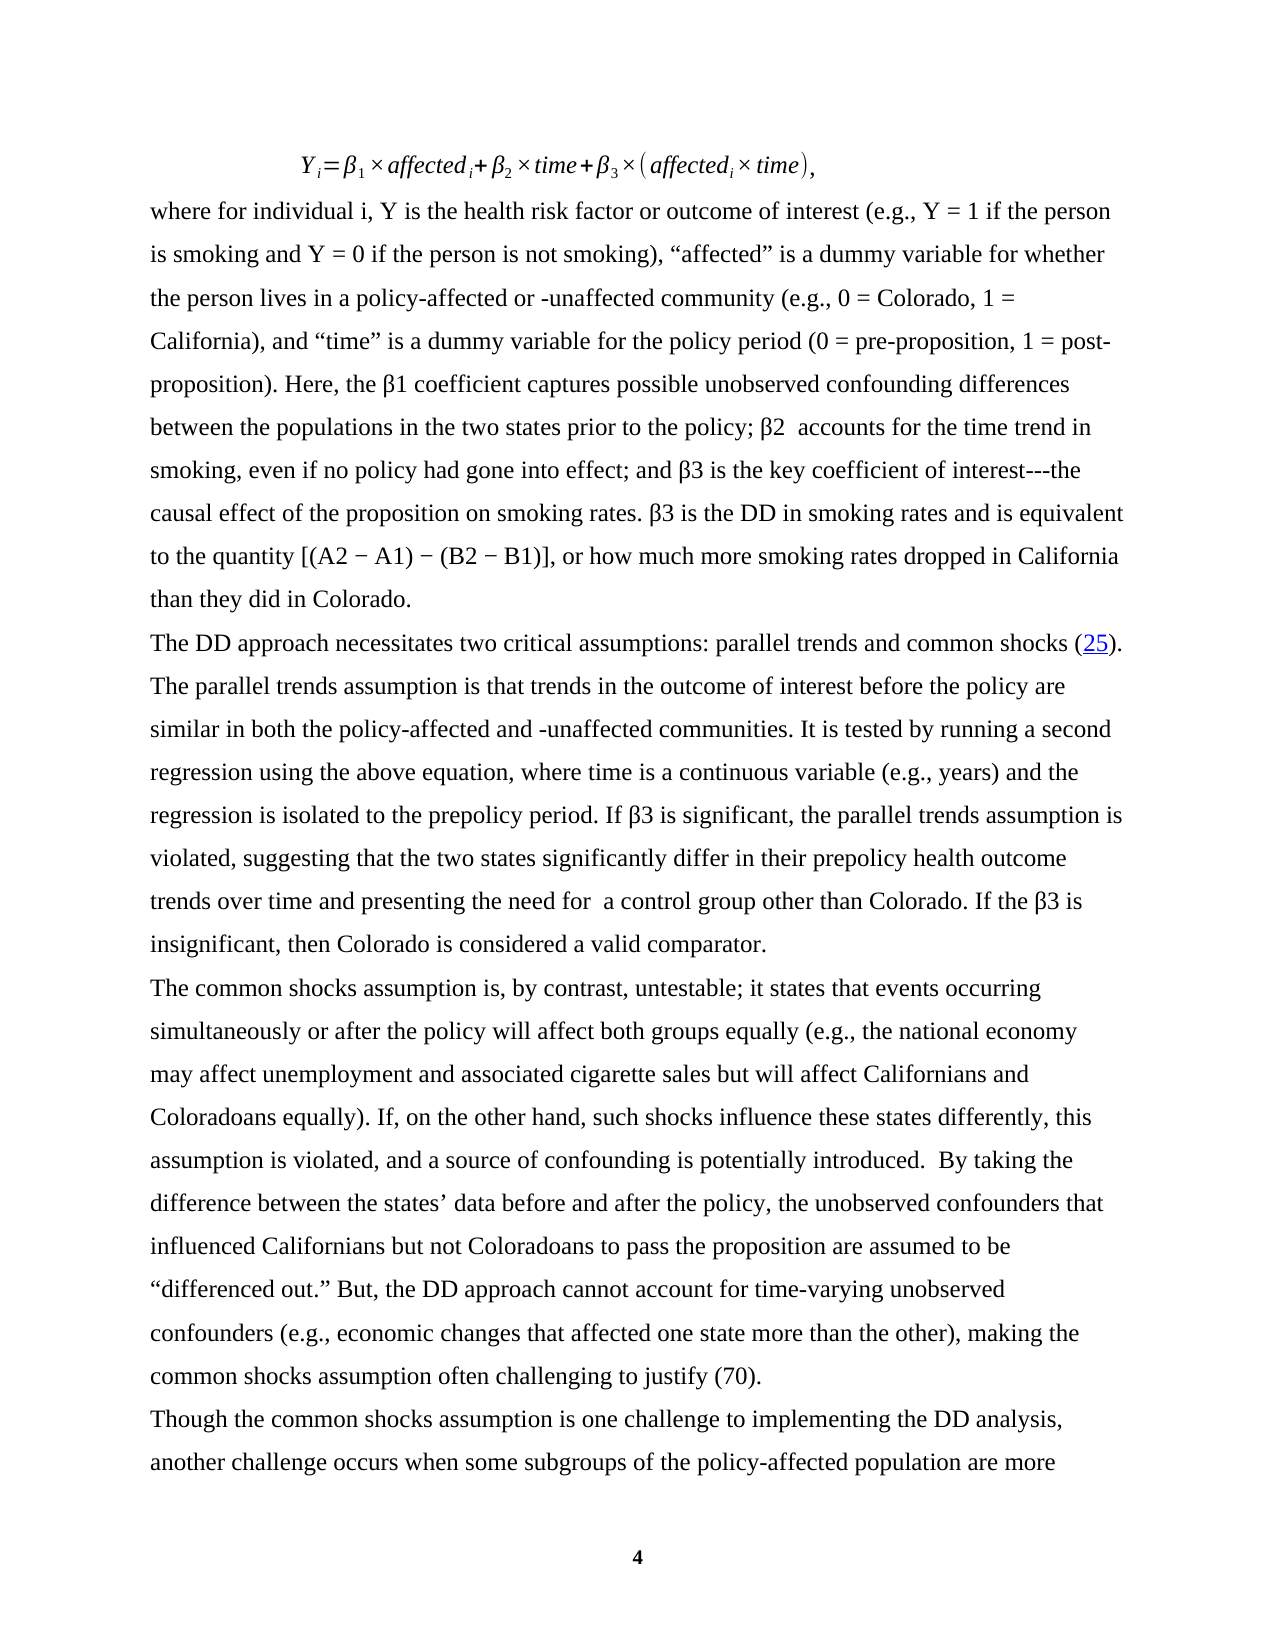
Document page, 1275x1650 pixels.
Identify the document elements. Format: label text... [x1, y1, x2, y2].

text , [150, 150, 1125, 182]
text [150, 1404, 1125, 1476]
text The common shocks assumption is, by contrast, untestable; it states that events occurring simultaneously or after the policy will affect both groups equally (e.g., the national economy may affect unemployment and associated cigarette sales but will affect Californians and Coloradoans equally). If, on the other hand, such shocks influence these states differently, this assumption is violated, and a source of confounding is potentially introduced. By taking the difference between the states’ data before and after the policy, the unobserved confounders that influenced Californians but not Coloradoans to pass the proposition are assumed to be “differenced out.” But, the DD approach cannot account for time-varying unobserved confounders (e.g., economic changes that affected one state more than the other), making the common shocks assumption often challenging to justify (70). [150, 973, 1125, 1389]
text where for individual i, Y is the health risk factor or outcome of interest (e.g., Y = 1 if the person is smoking and Y = 0 if the person is not smoking), “affected” is a dummy variable for whether the person lives in a policy-affected or -unaffected community (e.g., 0 = Colorado, 1 = California), and “time” is a dummy variable for the policy period (0 = pre-proposition, 1 = post-proposition). Here, the β1 coefficient captures possible unobserved confounding differences between the populations in the two states prior to the policy; β2 accounts for the time trend in smoking, even if no policy had gone into effect; and β3 is the key coefficient of interest---the causal effect of the proposition on smoking rates. β3 is the DD in smoking rates and is equivalent to the quantity [(A2 − A1) − (B2 − B1)], or how much more smoking rates dropped in California than they did in Colorado. [150, 196, 1125, 613]
text The DD approach necessitates two critical assumptions: parallel trends and common shocks (25). The parallel trends assumption is that trends in the outcome of interest before the policy are similar in both the policy-affected and -unaffected communities. It is tested by running a second regression using the above equation, where time is a continuous variable (e.g., years) and the regression is isolated to the prepolicy period. If β3 is significant, the parallel trends assumption is violated, suggesting that the two states significantly differ in their prepolicy health outcome trends over time and presenting the need for a control group other than Colorado. If the β3 is insignificant, then Colorado is considered a valid comparator. [150, 628, 1125, 958]
